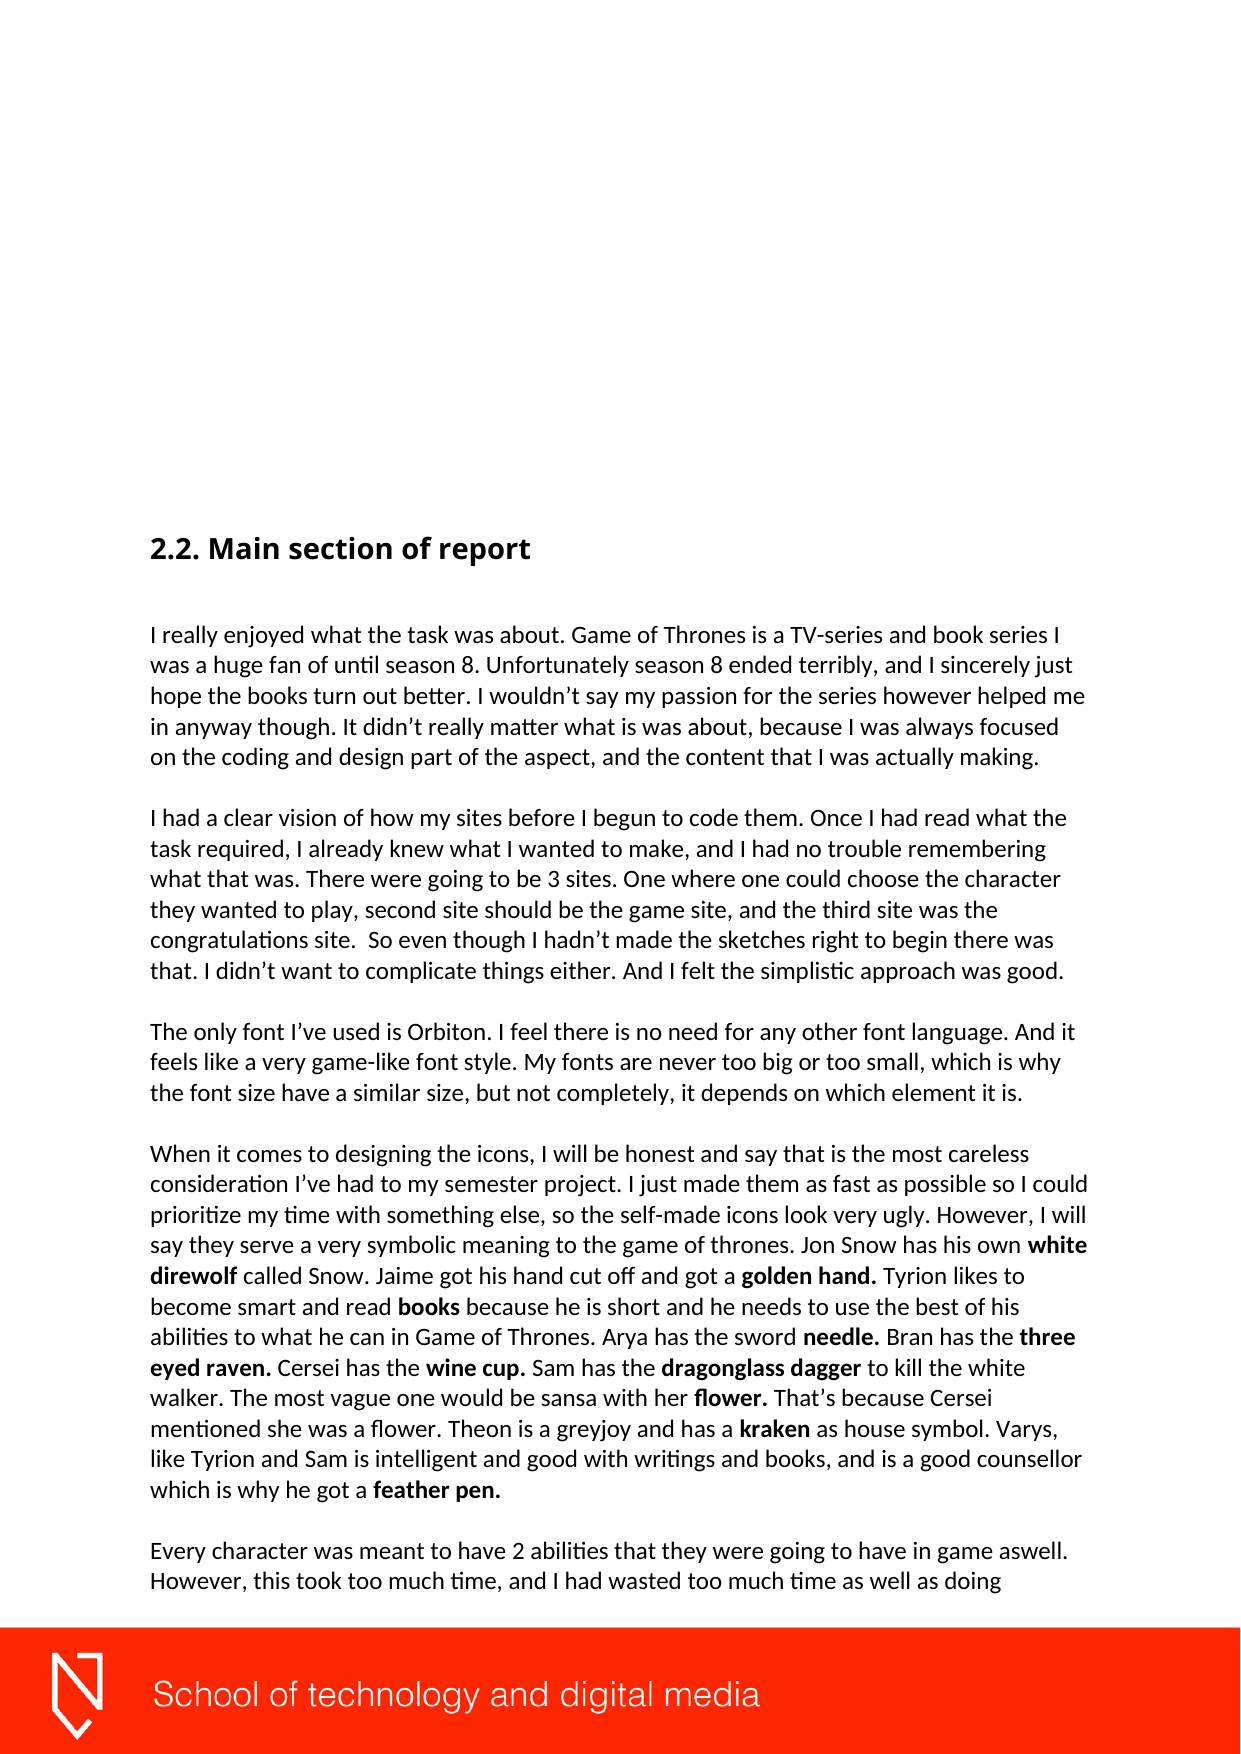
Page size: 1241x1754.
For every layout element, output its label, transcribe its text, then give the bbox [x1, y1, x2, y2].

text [150, 1535, 1090, 1596]
text I had a clear vision of how my sites before I begun to code them. Once I had read what the task required, I already knew what I wanted to make, and I had no trouble remembering what that was. There were going to be 3 sites. One where one could choose the character they wanted to play, second site should be the game site, and the third site was the congratulations site. So even though I hadn’t made the sketches right to begin there was that. I didn’t want to complicate things either. And I felt the simplistic approach was good. [150, 802, 1090, 985]
text The only font I’ve used is Orbiton. I feel there is no need for any other font language. And it feels like a very game-like font style. My fonts are never too big or too small, which is why the font size have a similar size, but not completely, it depends on which element it is. [150, 1016, 1090, 1107]
subtitle 2.2. Main section of report [150, 528, 1090, 568]
text When it comes to designing the icons, I will be honest and say that is the most careless consideration I’ve had to my semester project. I just made them as fast as possible so I could prioritize my time with something else, so the self-made icons look very ugly. However, I will say they serve a very symbolic meaning to the game of thrones. Jon Snow has his own white direwolf called Snow. Jaime got his hand cut off and got a golden hand. Tyrion likes to become smart and read books because he is short and he needs to use the best of his abilities to what he can in Game of Thrones. Arya has the sword needle. Bran has the three eyed raven. Cersei has the wine cup. Sam has the dragonglass dagger to kill the white walker. The most vague one would be sansa with her flower. That’s because Cersei mentioned she was a flower. Theon is a greyjoy and has a kraken as house symbol. Varys, like Tyrion and Sam is intelligent and good with writings and books, and is a good counsellor which is why he got a feather pen. [150, 1138, 1090, 1504]
text I really enjoyed what the task was about. Game of Thrones is a TV-series and book series I was a huge fan of until season 8. Unfortunately season 8 ended terribly, and I sincerely just hope the books turn out better. I wouldn’t say my passion for the series however helped me in anyway though. It didn’t really matter what is was about, because I was always focused on the coding and design part of the aspect, and the content that I was actually making. [150, 619, 1090, 772]
picture [0, 1618, 1241, 1754]
